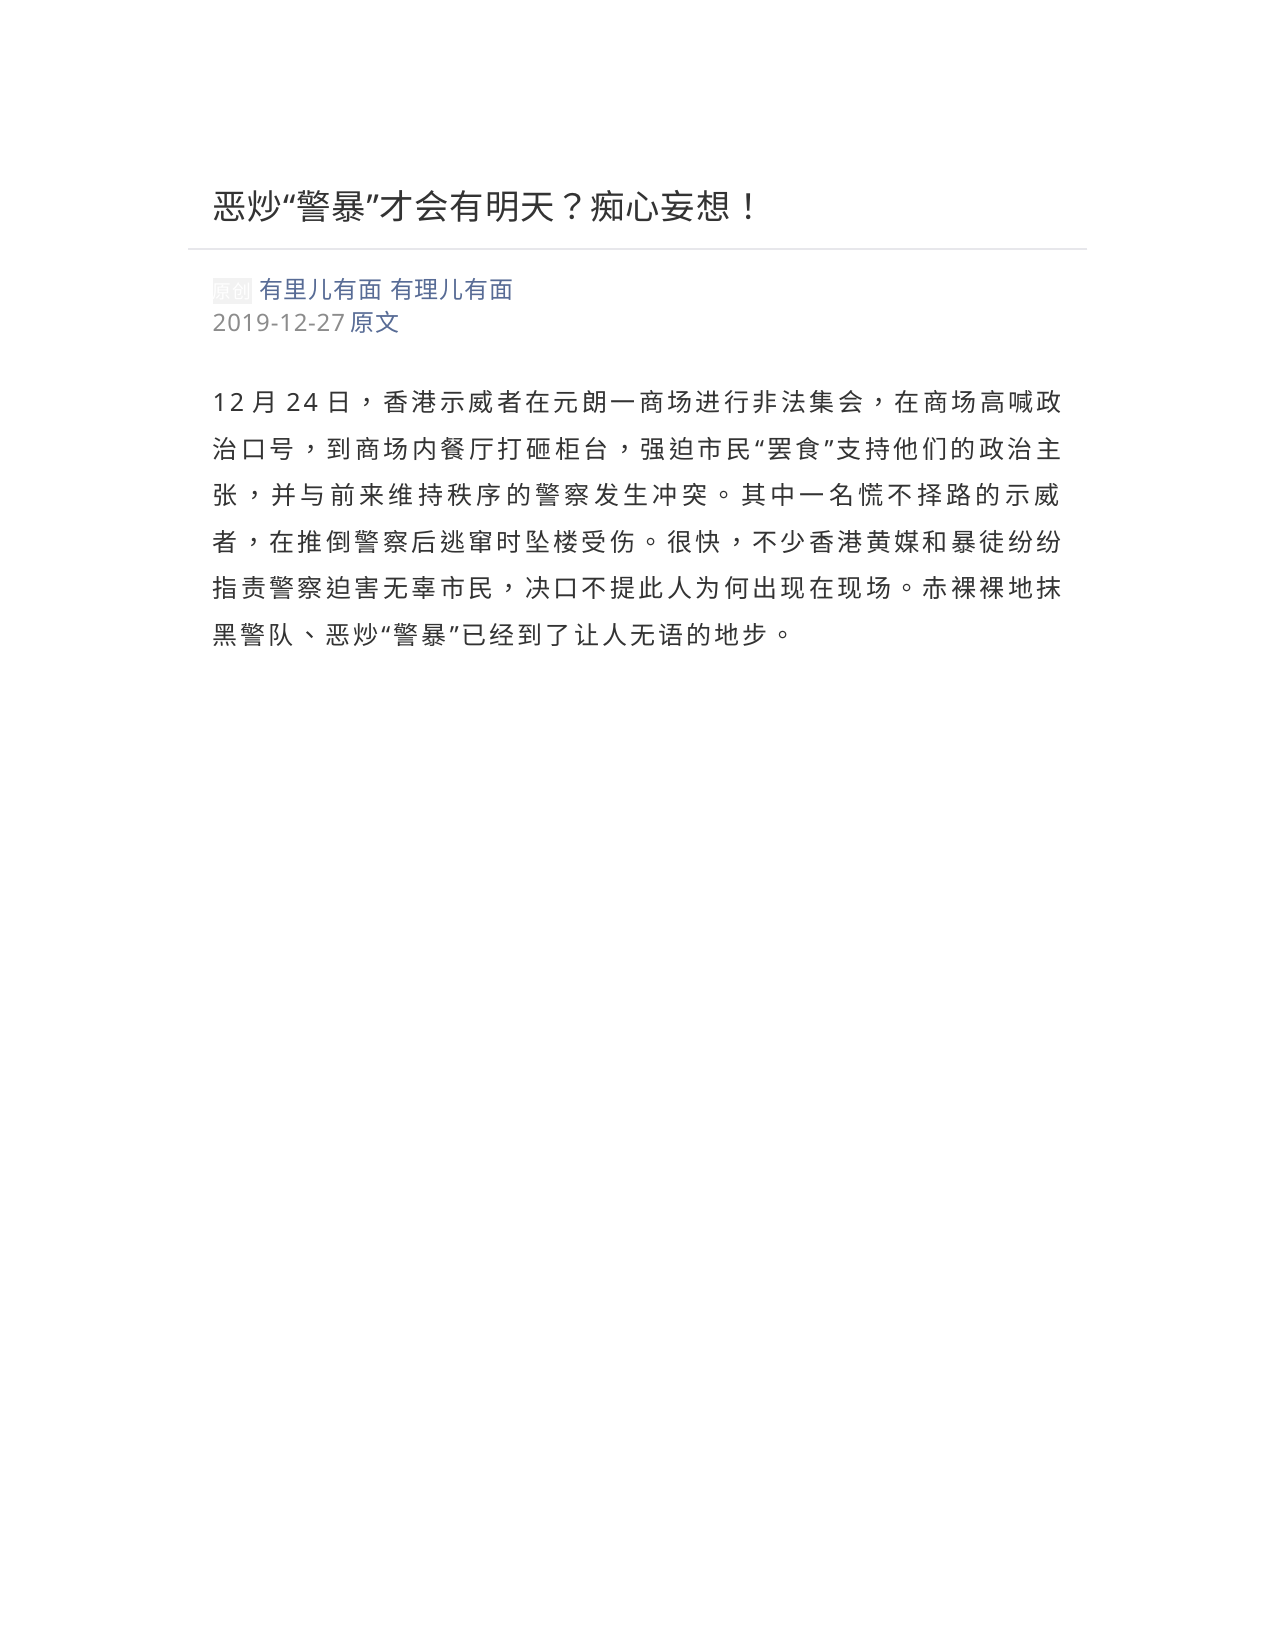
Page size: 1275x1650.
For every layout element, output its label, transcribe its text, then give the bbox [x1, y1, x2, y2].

text 2019-12-27原文 [212, 306, 1062, 338]
list 原创 有里儿有面 有理儿有面 [212, 272, 1062, 306]
text 12月24日，香港示威者在元朗一商场进行非法集会，在商场高喊政治口号，到商场内餐厅打砸柜台，强迫市民“罢食”支持他们的政治主张，并与前来维持秩序的警察发生冲突。其中一名慌不择路的示威者，在推倒警察后逃窜时坠楼受伤。很快，不少香港黄媒和暴徒纷纷指责警察迫害无辜市民，决口不提此人为何出现在现场。赤裸裸地抹黑警队、恶炒“警暴”已经到了让人无语的地步。 [212, 373, 1062, 651]
title 恶炒“警暴”才会有明天？痴心妄想！ [187, 150, 1087, 250]
